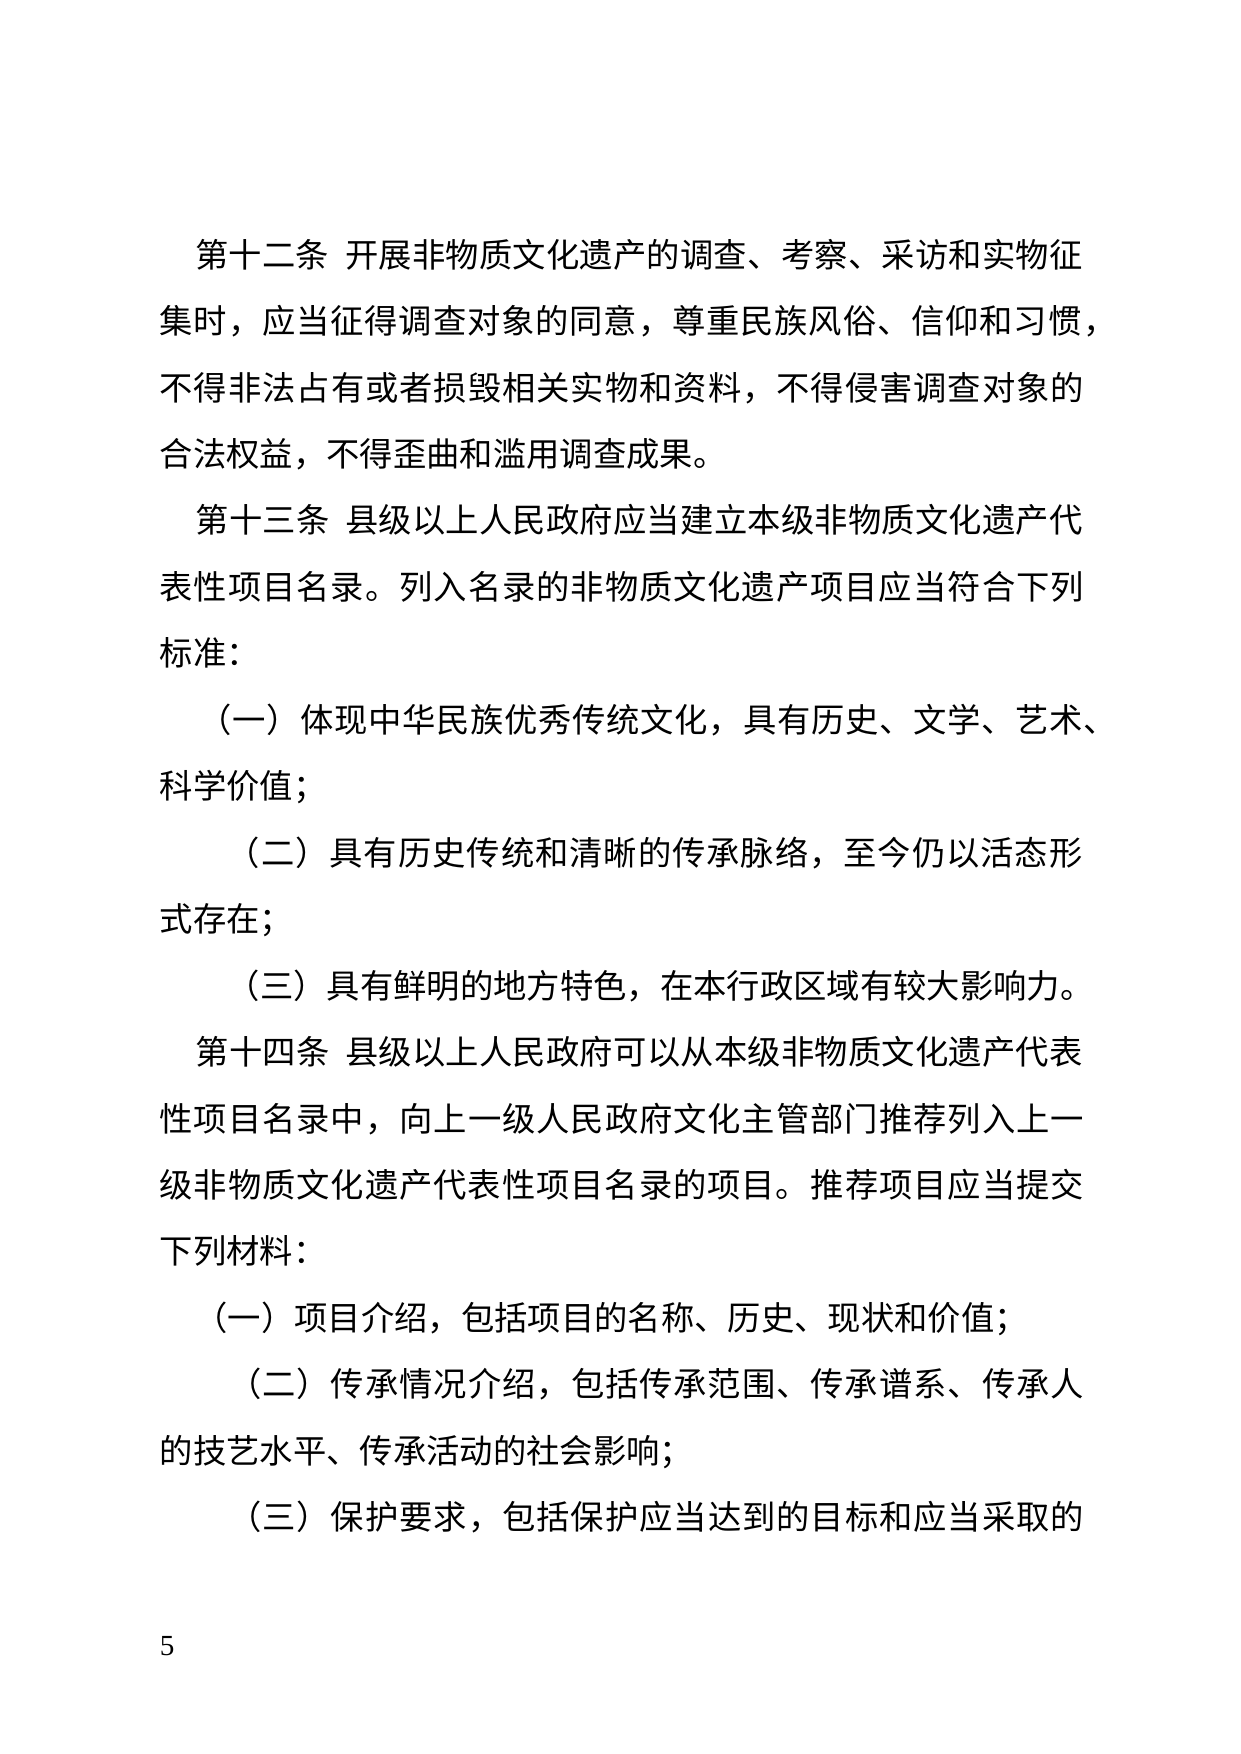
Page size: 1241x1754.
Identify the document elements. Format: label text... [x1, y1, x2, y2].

text 第十二条 开展非物质文化遗产的调查、考察、采访和实物征集时，应当征得调查对象的同意，尊重民族风俗、信仰和习惯，不得非法占有或者损毁相关实物和资料，不得侵害调查对象的合法权益，不得歪曲和滥用调查成果。 [159, 219, 1084, 485]
text （二）具有历史传统和清晰的传承脉络，至今仍以活态形式存在； [159, 817, 1084, 950]
text （三）具有鲜明的地方特色，在本行政区域有较大影响力。 [159, 950, 1084, 1017]
text 第十三条 县级以上人民政府应当建立本级非物质文化遗产代表性项目名录。列入名录的非物质文化遗产项目应当符合下列标准： [159, 485, 1084, 684]
text （二）传承情况介绍，包括传承范围、传承谱系、传承人的技艺水平、传承活动的社会影响； [159, 1349, 1084, 1482]
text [159, 1482, 1084, 1548]
text 第十四条 县级以上人民政府可以从本级非物质文化遗产代表性项目名录中，向上一级人民政府文化主管部门推荐列入上一级非物质文化遗产代表性项目名录的项目。推荐项目应当提交下列材料： [159, 1017, 1084, 1283]
text （一）项目介绍，包括项目的名称、历史、现状和价值； [159, 1283, 1084, 1349]
text （一）体现中华民族优秀传统文化，具有历史、文学、艺术、科学价值； [159, 684, 1084, 817]
